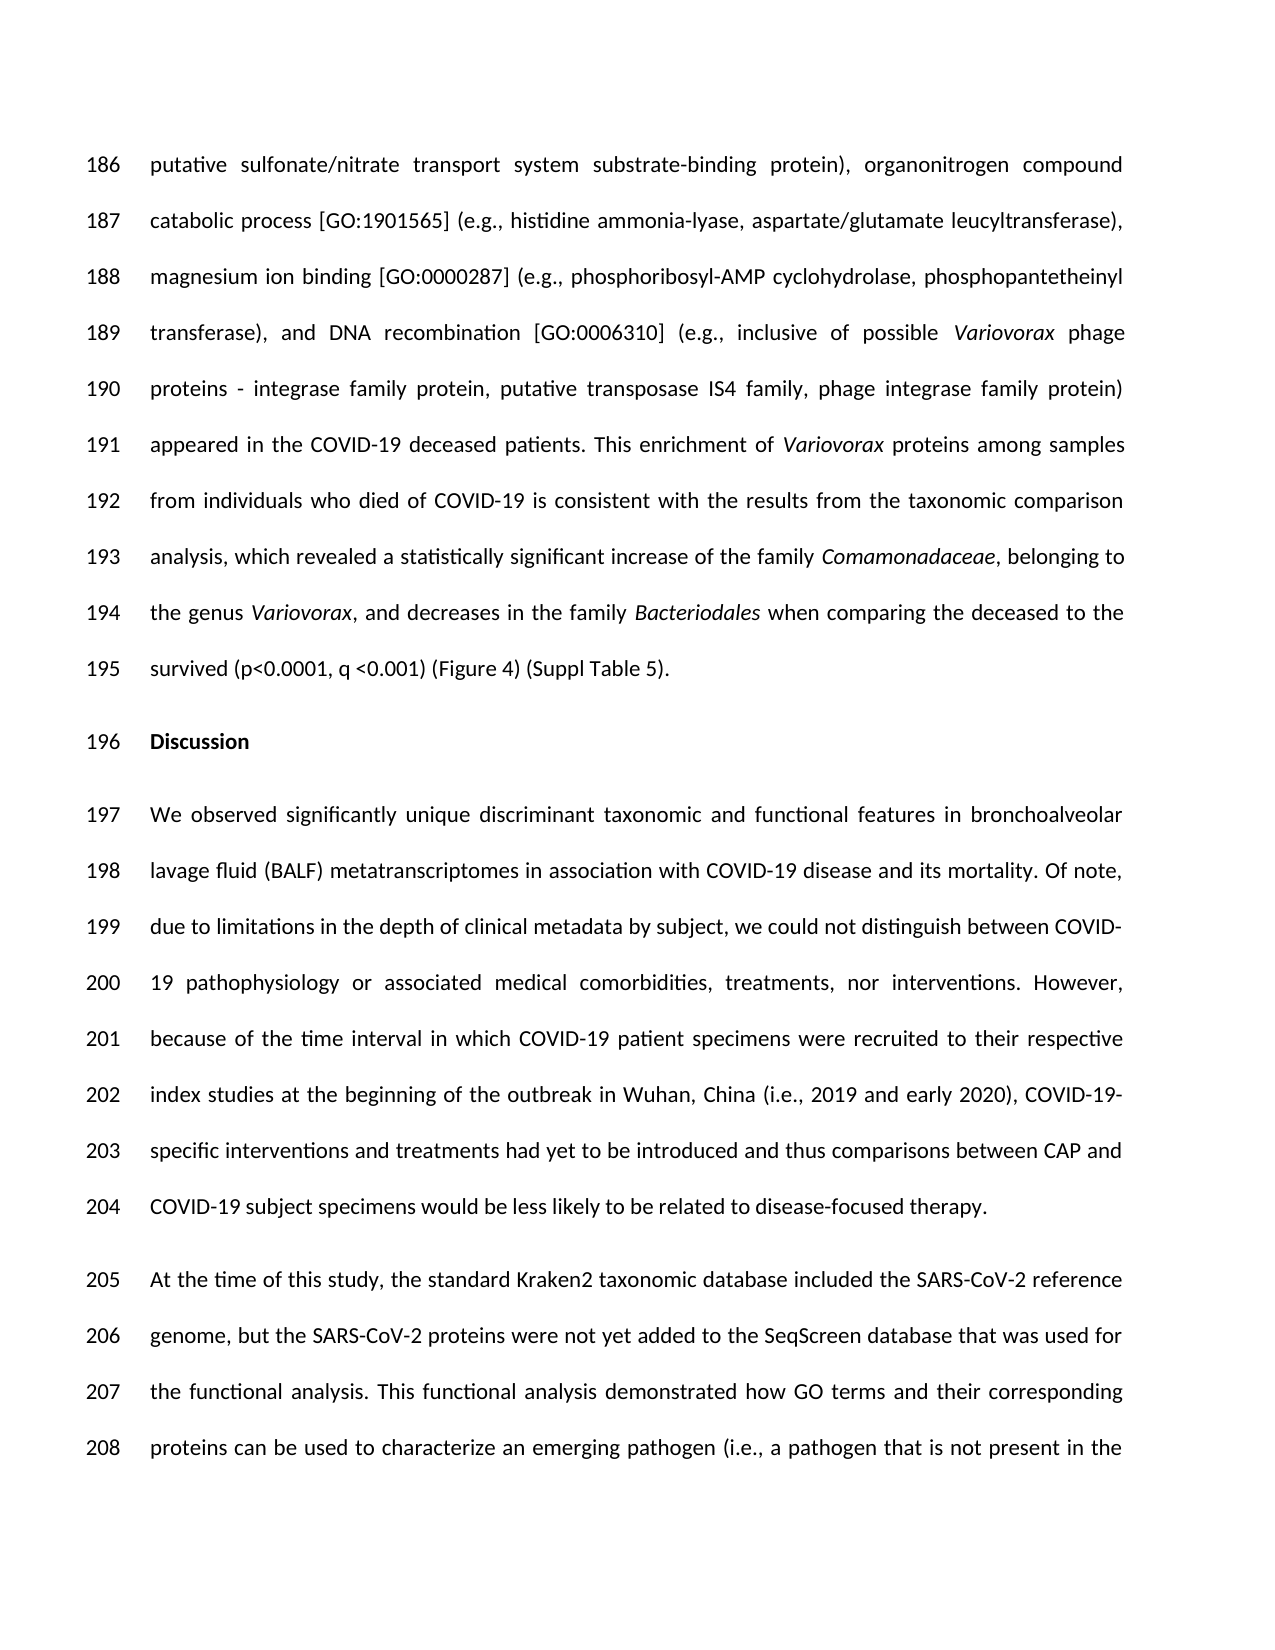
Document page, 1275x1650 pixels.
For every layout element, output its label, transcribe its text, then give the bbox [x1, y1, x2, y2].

text Discussion [150, 727, 1125, 755]
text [150, 150, 1125, 682]
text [150, 1265, 1125, 1461]
text We observed significantly unique discriminant taxonomic and functional features in bronchoalveolar lavage fluid (BALF) metatranscriptomes in association with COVID-19 disease and its mortality. Of note, due to limitations in the depth of clinical metadata by subject, we could not distinguish between COVID-19 pathophysiology or associated medical comorbidities, treatments, nor interventions. However, because of the time interval in which COVID-19 patient specimens were recruited to their respective index studies at the beginning of the outbreak in Wuhan, China (i.e., 2019 and early 2020), COVID-19-specific interventions and treatments had yet to be introduced and thus comparisons between CAP and COVID-19 subject specimens would be less likely to be related to disease-focused therapy. [150, 800, 1125, 1220]
